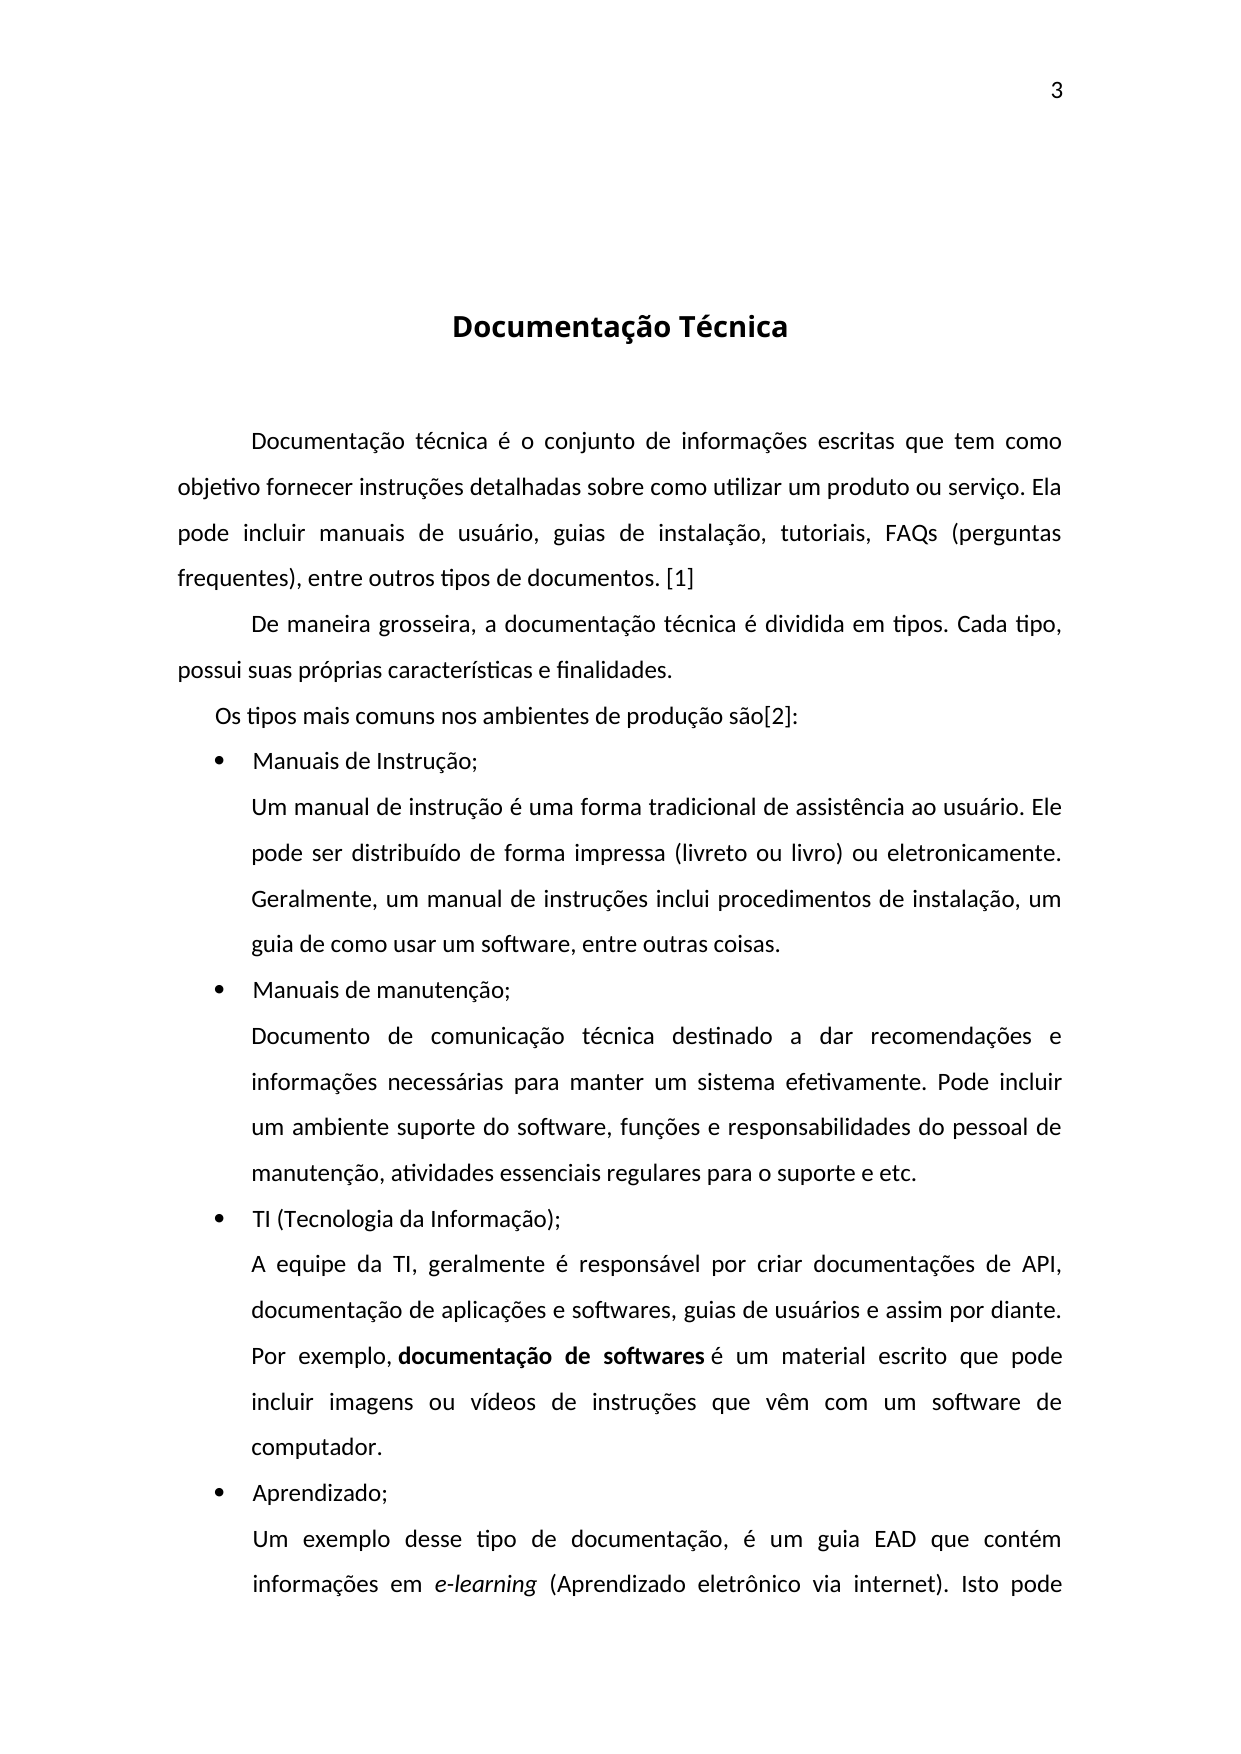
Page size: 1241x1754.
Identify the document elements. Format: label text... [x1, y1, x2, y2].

list Manuais de Instrução; [215, 746, 1063, 776]
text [252, 1523, 1063, 1599]
text Documentação técnica é o conjunto de informações escritas que tem como objetivo fornecer instruções detalhadas sobre como utilizar um produto ou serviço. Ela pode incluir manuais de usuário, guias de instalação, tutoriais, FAQs (perguntas frequentes), entre outros tipos de documentos. [1] [177, 425, 1063, 593]
text Os tipos mais comuns nos ambientes de produção são[2]: [177, 700, 1063, 730]
text De maneira grosseira, a documentação técnica é dividida em tipos. Cada tipo, possui suas próprias características e finalidades. [177, 608, 1063, 684]
text Um manual de instrução é uma forma tradicional de assistência ao usuário. Ele pode ser distribuído de forma impressa (livreto ou livro) ou eletronicamente. Geralmente, um manual de instruções inclui procedimentos de instalação, um guia de como usar um software, entre outras coisas. [251, 791, 1063, 959]
text Documento de comunicação técnica destinado a dar recomendações e informações necessárias para manter um sistema efetivamente. Pode incluir um ambiente suporte do software, funções e responsabilidades do pessoal de manutenção, atividades essenciais regulares para o suporte e etc. [251, 1020, 1063, 1188]
text Documentação Técnica [177, 306, 1063, 346]
list Aprendizado; [215, 1477, 1063, 1508]
text A equipe da TI, geralmente é responsável por criar documentações de API, documentação de aplicações e softwares, guias de usuários e assim por diante. Por exemplo, documentação de softwares é um material escrito que pode incluir imagens ou vídeos de instruções que vêm com um software de computador. [251, 1248, 1063, 1462]
list Manuais de manutenção; [215, 974, 1063, 1005]
list TI (Tecnologia da Informação); [215, 1203, 1063, 1233]
